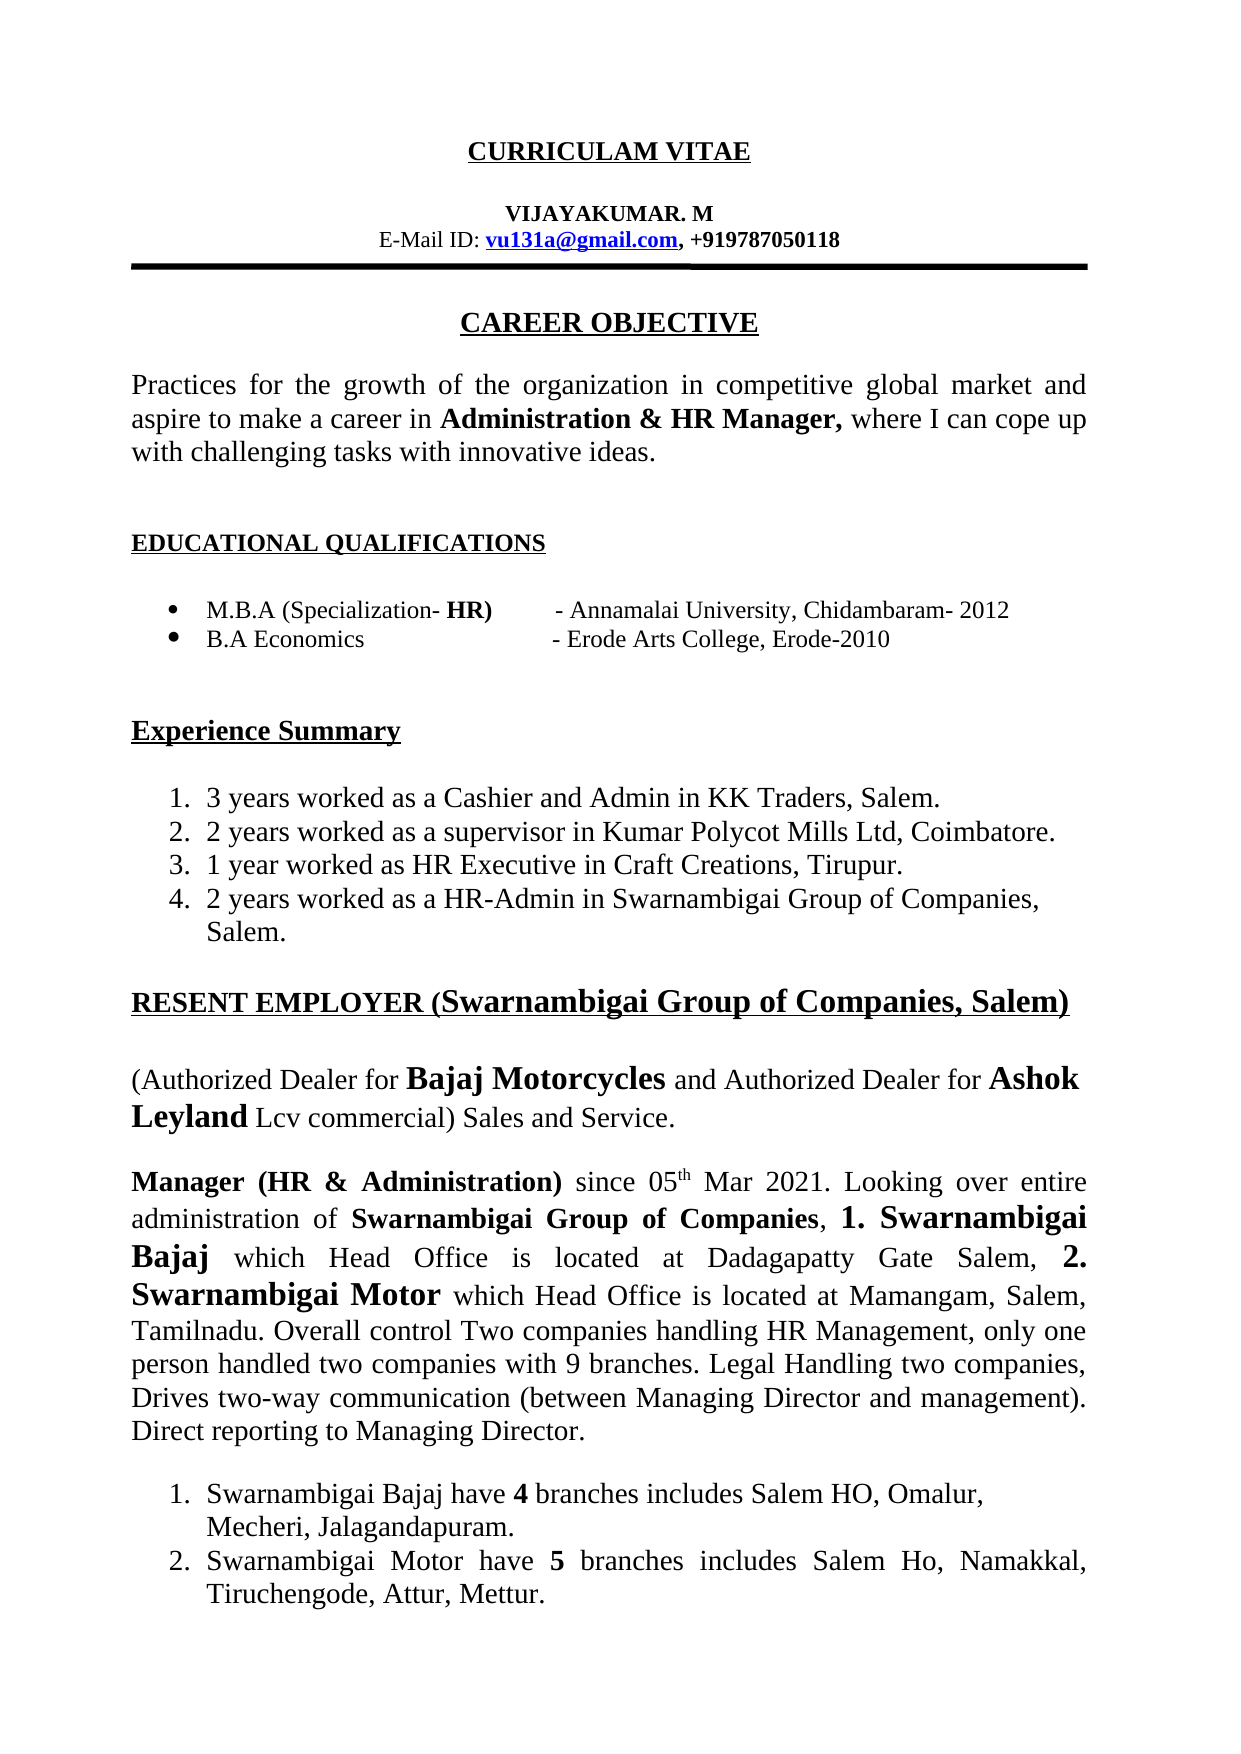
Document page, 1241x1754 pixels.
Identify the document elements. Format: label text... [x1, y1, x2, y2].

subtitle VIJAYAKUMAR. M [131, 199, 1087, 226]
subtitle CAREER OBJECTIVE [131, 305, 1087, 339]
text Practices for the growth of the organization in competitive global market and aspire to make a career in Administration & HR Manager, where I can cope up with challenging tasks with innovative ideas. [131, 367, 1087, 468]
list 3 years worked as a Cashier and Admin in KK Traders, Salem. [169, 780, 1087, 814]
list B.A Economics - Erode Arts College, Erode-2010 [169, 624, 1087, 653]
list 2 years worked as a HR-Admin in Swarnambigai Group of Companies, Salem. [169, 881, 1087, 948]
subtitle EDUCATIONAL QUALIFICATIONS [131, 528, 1087, 557]
text E-Mail ID: vu131a@gmail.com, +919787050118 [131, 226, 1087, 252]
list 1 year worked as HR Executive in Craft Creations, Tirupur. [169, 847, 1087, 881]
subtitle RESENT EMPLOYER (Swarnambigai Group of Companies, Salem) [131, 982, 1087, 1020]
subtitle Experience Summary [131, 713, 1087, 747]
text (Authorized Dealer for Bajaj Motorcycles and Authorized Dealer for Ashok Leyland Lcv commercial) Sales and Service. [131, 1058, 1087, 1135]
list Swarnambigai Motor have 5 branches includes Salem Ho, Namakkal, Tiruchengode, Attur, Mettur. [169, 1572, 1087, 1639]
text Manager (HR & Administration) since 05th Mar 2021. Looking over entire administration of Swarnambigai Group of Companies, 1. Swarnambigai Bajaj which Head Office is located at Dadagapatty Gate Salem, 2. Swarnambigai Motor which Head Office is located at Mamangam, Salem, Tamilnadu. Overall control Two companies handling HR Management, only one person handled two companies with 9 branches. Legal Handling two companies, Drives two-way communication (between Managing Director and management). Direct reporting to Managing Director. [131, 1164, 1087, 1447]
list Swarnambigai Bajaj have 4 branches includes Salem HO, Omalur, Mecheri, Jalagandapuram. [169, 1476, 1087, 1543]
title CURRICULAM VITAE [131, 135, 1087, 166]
list M.B.A (Specialization- HR) - Annamalai University, Chidambaram- 2012 [169, 595, 1087, 624]
list 2 years worked as a supervisor in Kumar Polycot Mills Ltd, Coimbatore. [169, 814, 1087, 847]
